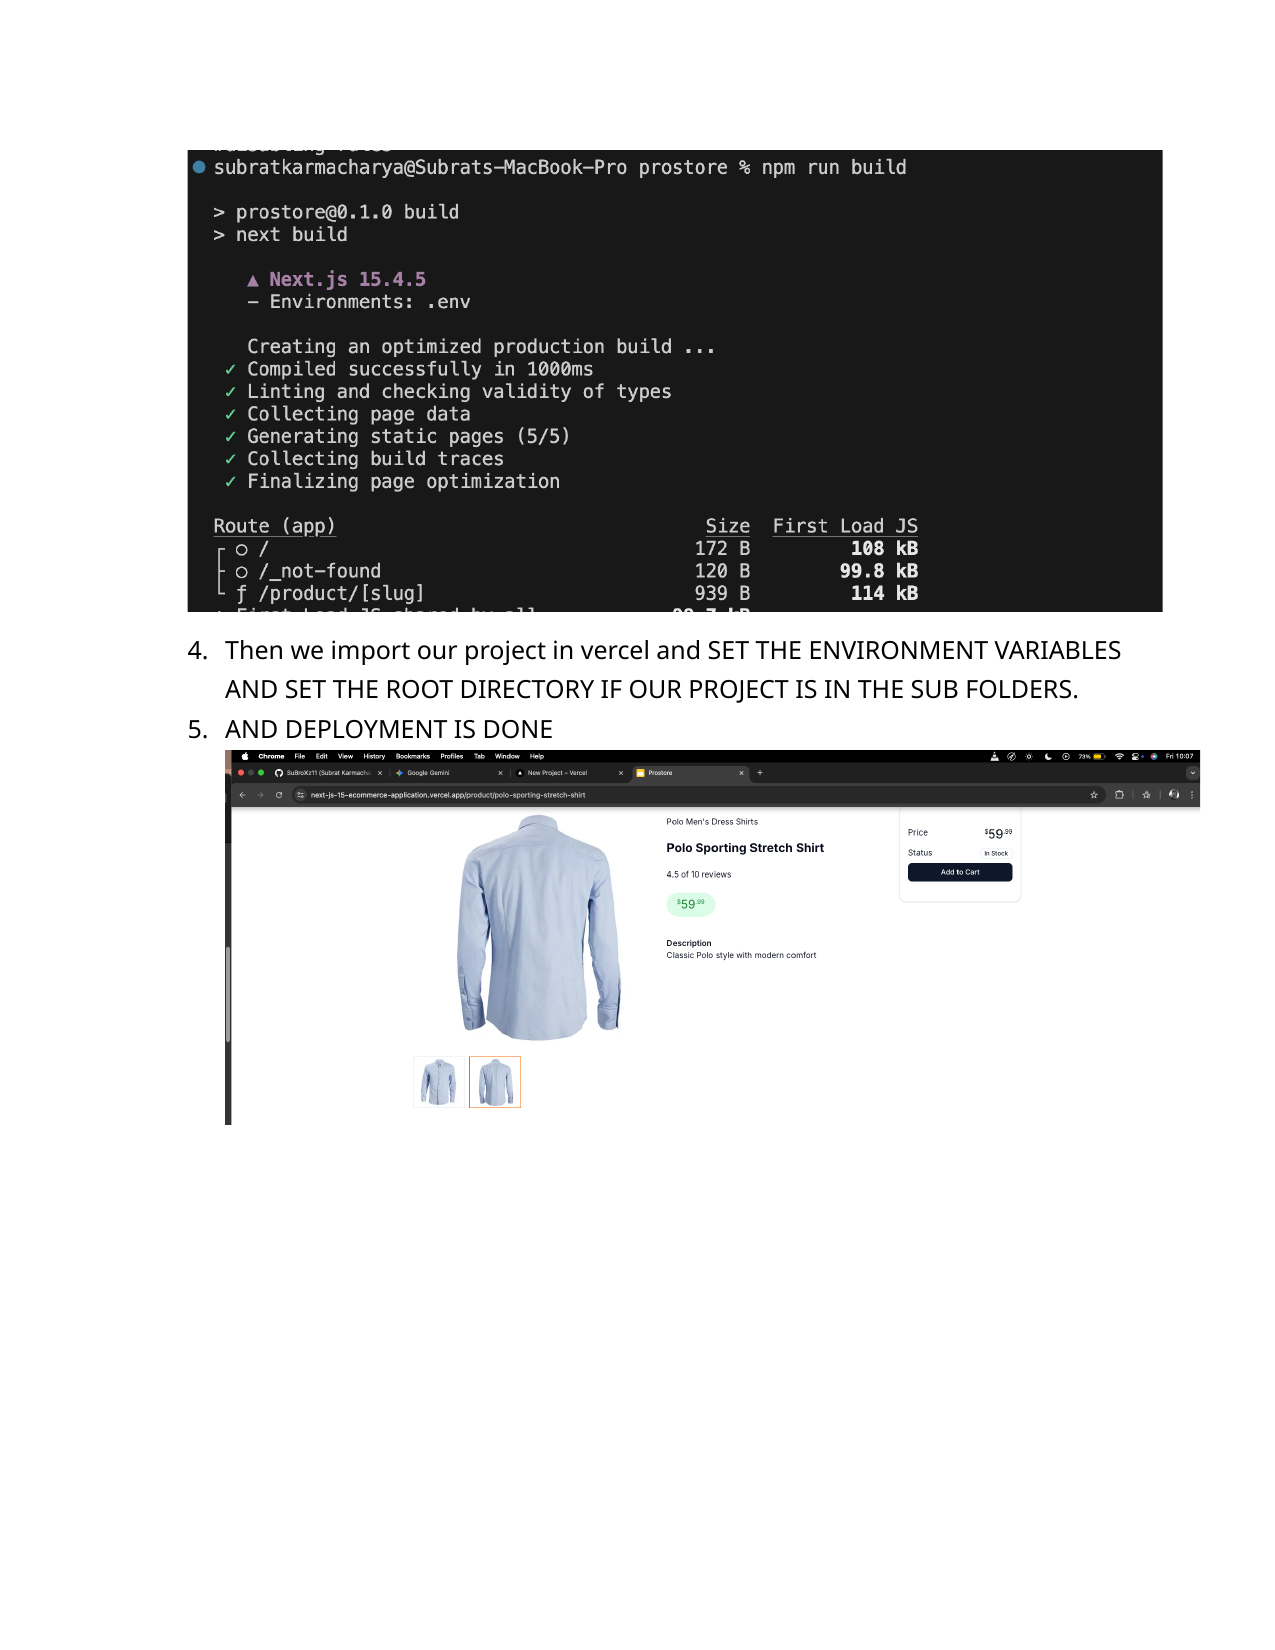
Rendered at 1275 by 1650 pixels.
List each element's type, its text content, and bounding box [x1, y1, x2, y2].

list AND DEPLOYMENT IS DONE [187, 711, 1125, 745]
picture [187, 150, 1163, 612]
picture [225, 750, 1200, 1125]
list Then we import our project in vercel and SET THE ENVIRONMENT VARIABLES AND SET THE ROOT DIRECTORY IF OUR PROJECT IS IN THE SUB FOLDERS. [187, 633, 1125, 706]
